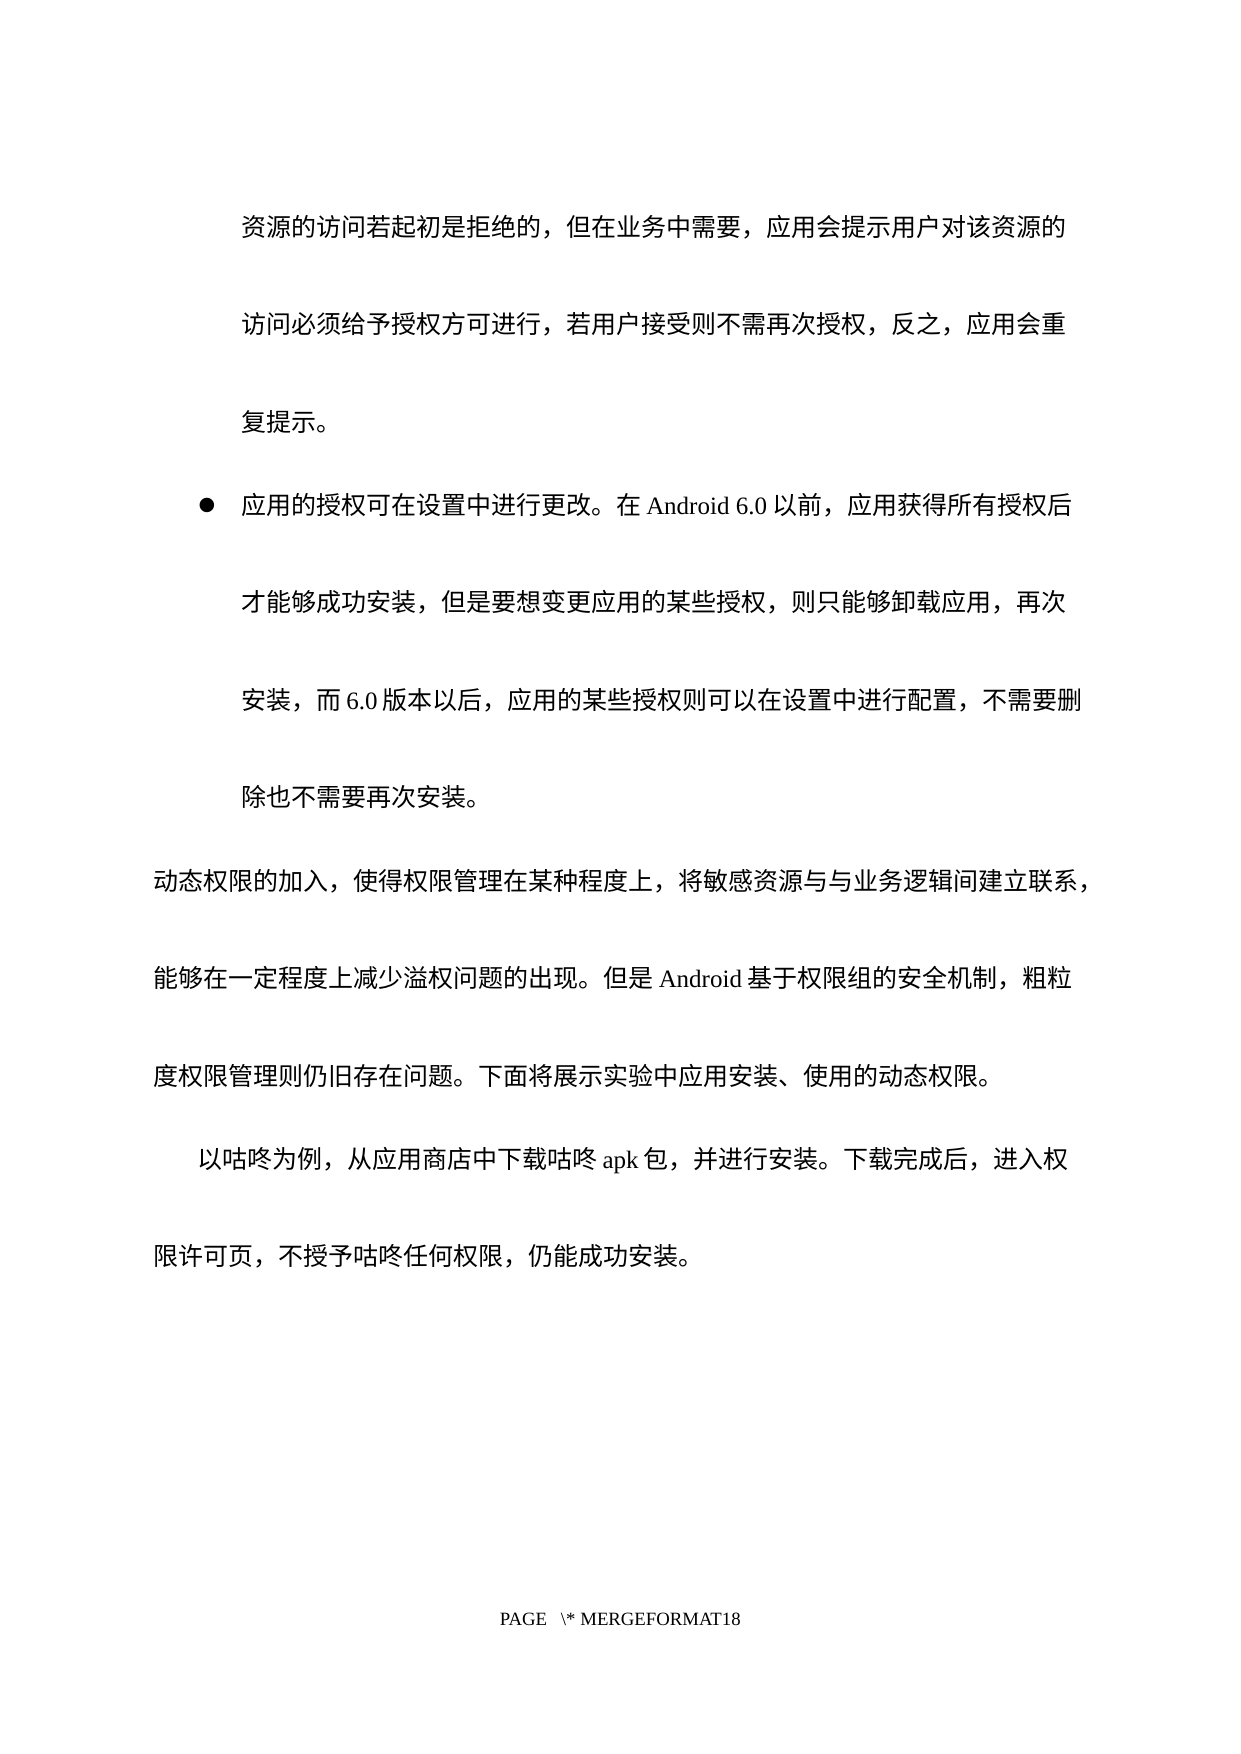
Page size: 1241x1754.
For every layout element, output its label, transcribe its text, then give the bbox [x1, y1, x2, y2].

text 以咕咚为例，从应用商店中下载咕咚apk包，并进行安装。下载完成后，进入权限许可页，不授予咕咚任何权限，仍能成功安装。 [153, 1125, 1087, 1287]
text 动态权限的加入，使得权限管理在某种程度上，将敏感资源与与业务逻辑间建立联系，能够在一定程度上减少溢权问题的出现。但是Android基于权限组的安全机制，粗粒度权限管理则仍旧存在问题。下面将展示实验中应用安装、使用的动态权限。 [153, 847, 1087, 1107]
list 应用的授权可在设置中进行更改。在Android 6.0以前，应用获得所有授权后才能够成功安装，但是要想变更应用的某些授权，则只能够卸载应用，再次安装，而6.0版本以后，应用的某些授权则可以在设置中进行配置，不需要删除也不需要再次安装。 [197, 471, 1087, 828]
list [197, 193, 1087, 453]
